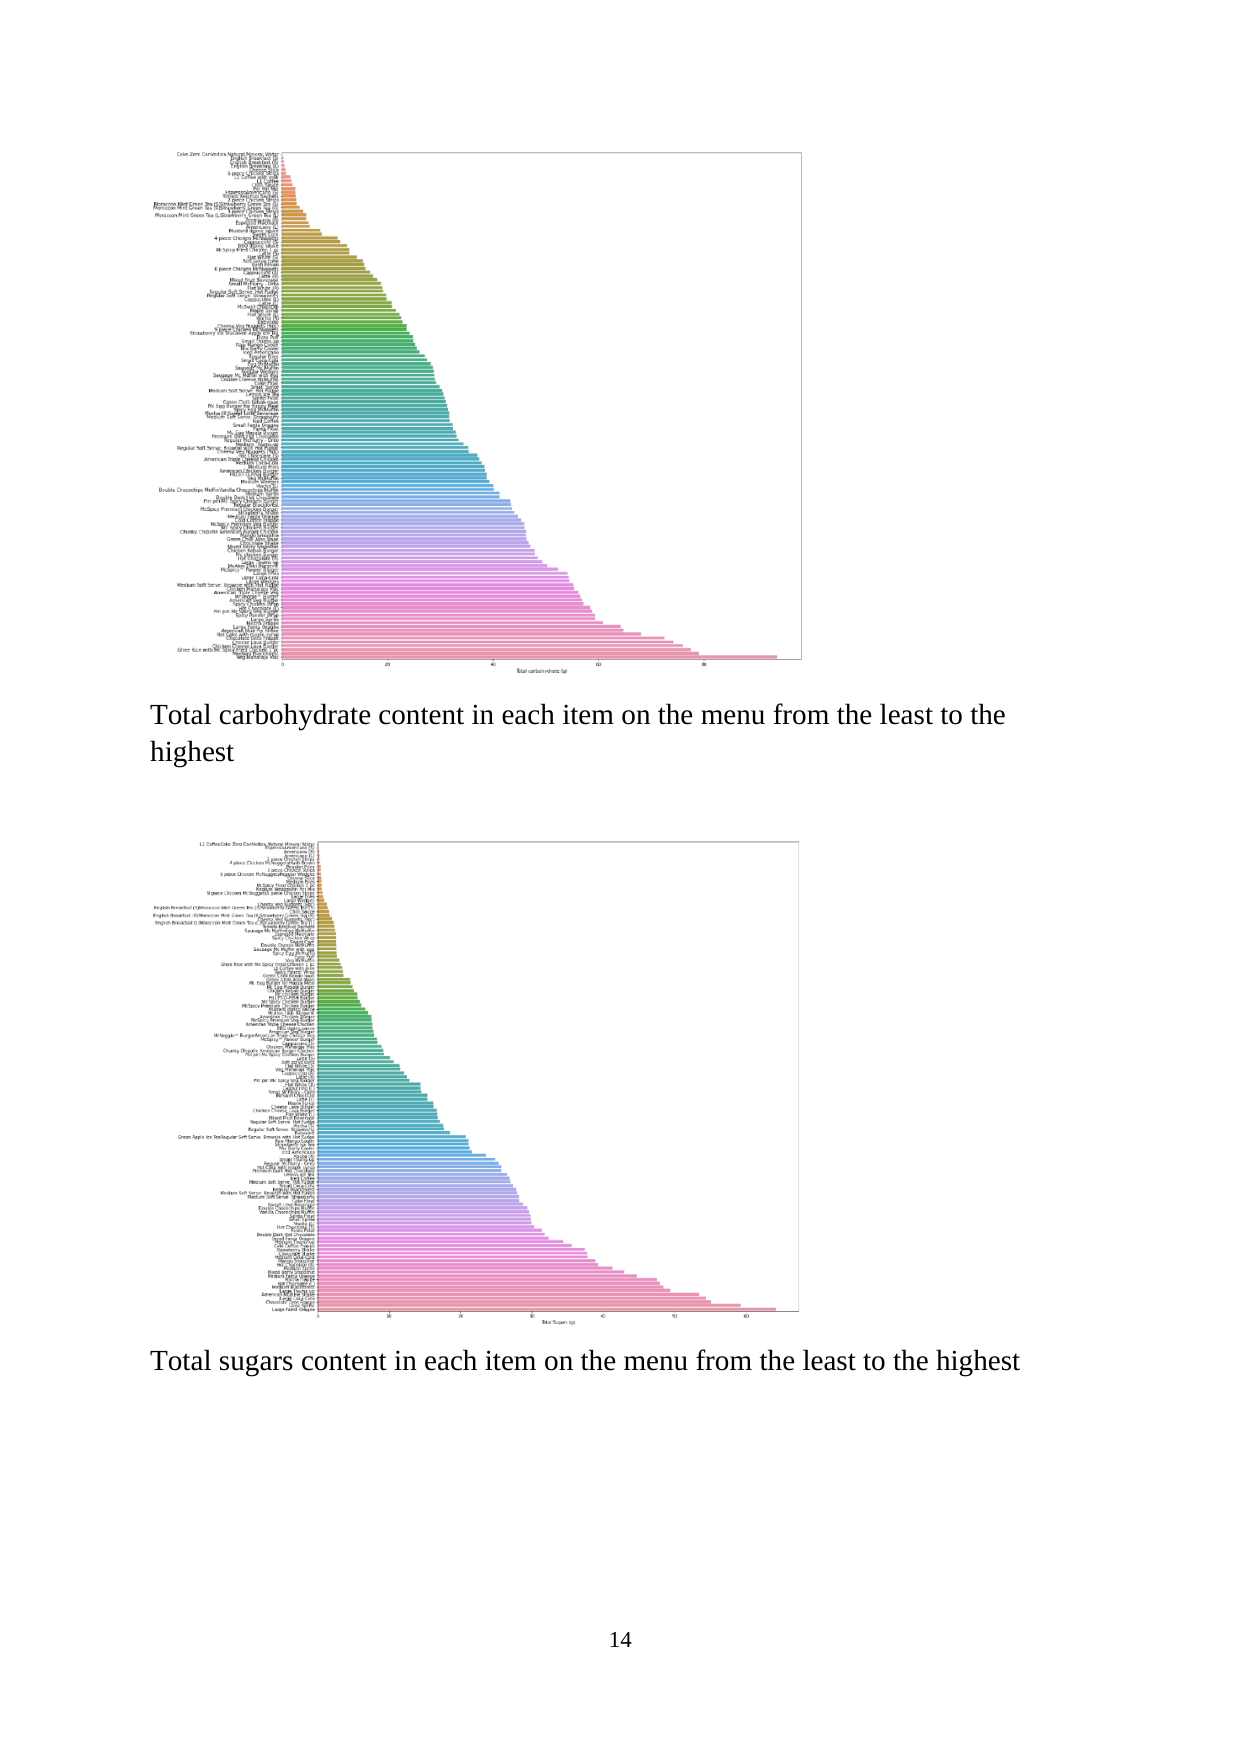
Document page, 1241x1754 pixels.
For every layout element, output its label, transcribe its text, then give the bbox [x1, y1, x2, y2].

text Total carbohydrate content in each item on the menu from the least to the highest [150, 697, 1008, 767]
picture [153, 841, 800, 1325]
picture [153, 152, 802, 674]
